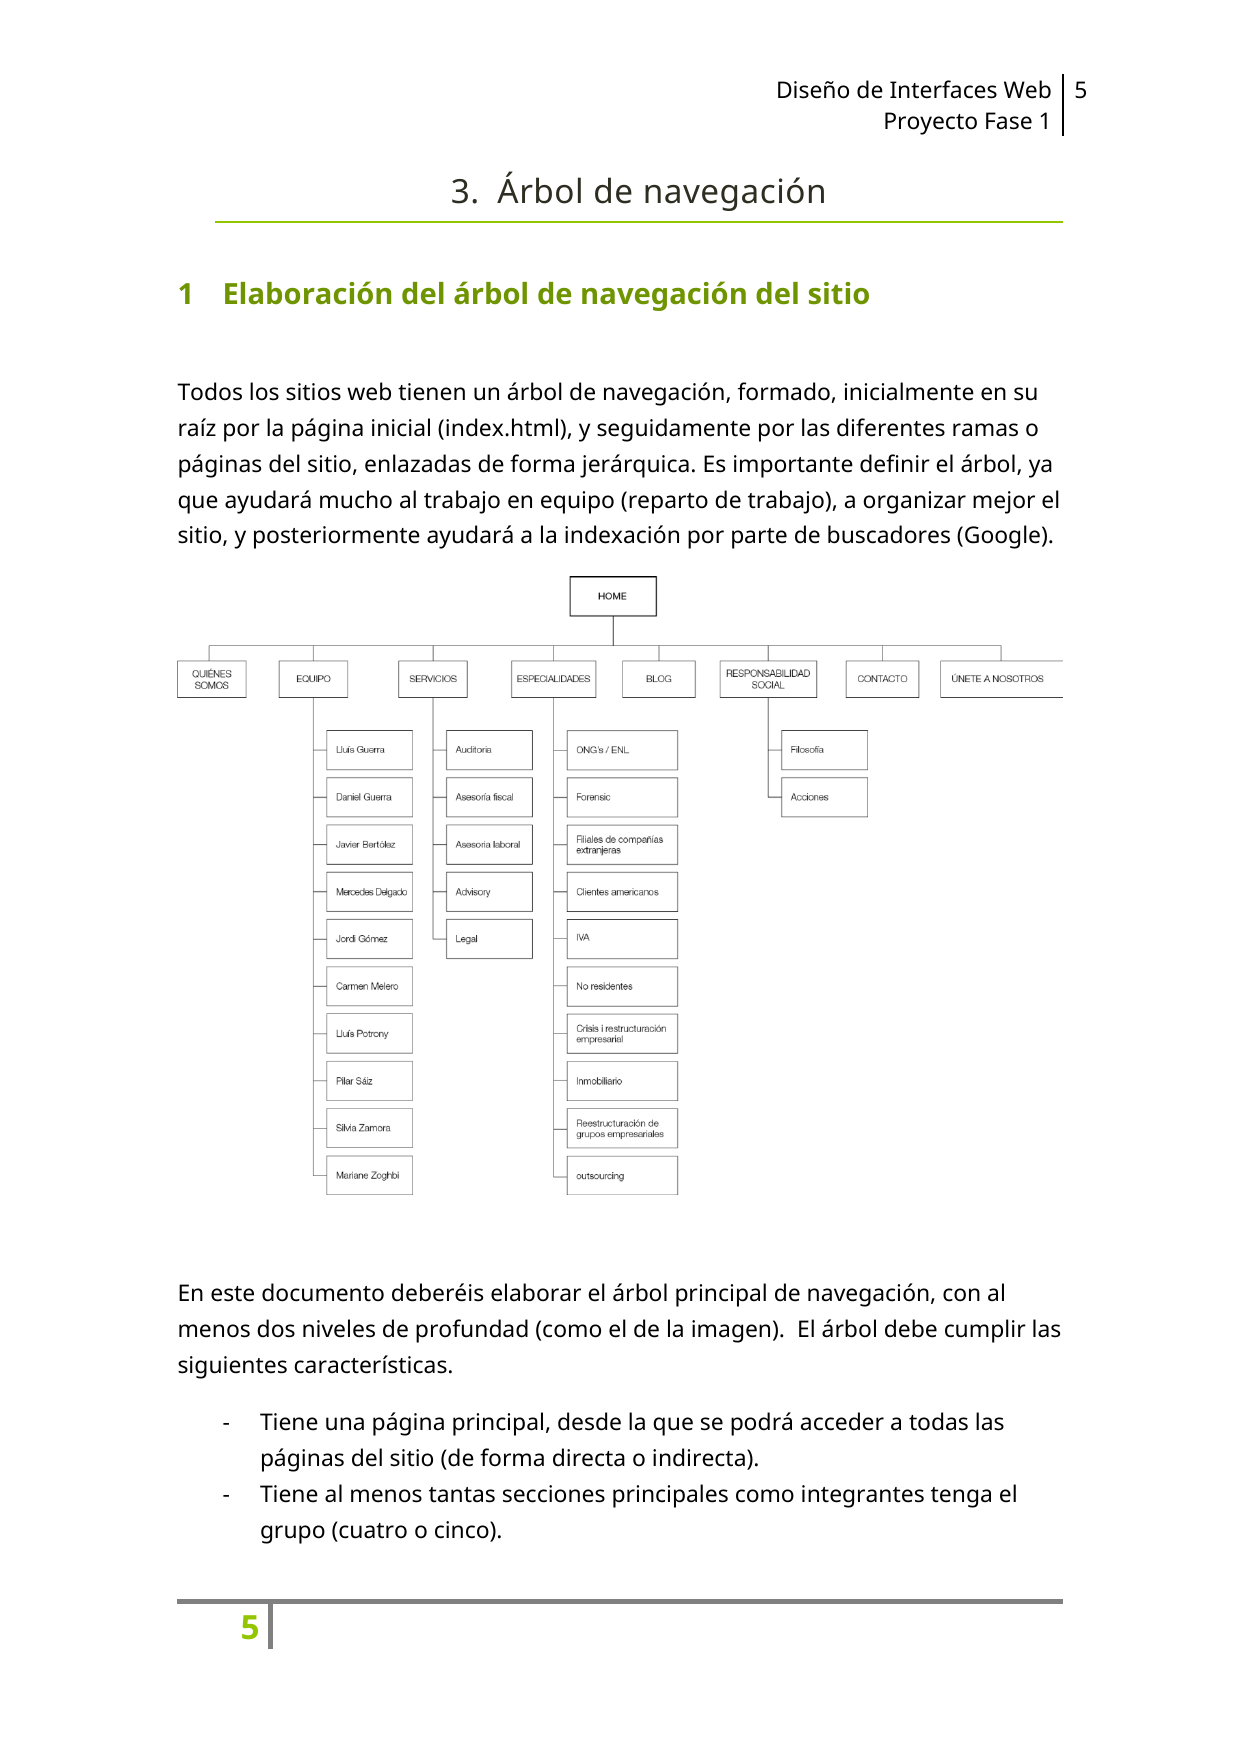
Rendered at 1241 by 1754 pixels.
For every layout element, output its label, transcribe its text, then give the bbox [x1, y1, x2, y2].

list Tiene una página principal, desde la que se podrá acceder a todas las páginas del sitio (de forma directa o indirecta). [222, 1406, 1063, 1473]
list Tiene al menos tantas secciones principales como integrantes tenga el grupo (cuatro o cinco). [222, 1478, 1063, 1545]
text En este documento deberéis elaborar el árbol principal de navegación, con al menos dos niveles de profundad (como el de la imagen). El árbol debe cumplir las siguientes características. [177, 1277, 1063, 1380]
text Todos los sitios web tienen un árbol de navegación, formado, inicialmente en su raíz por la página inicial (index.html), y seguidamente por las diferentes ramas o páginas del sitio, enlazadas de forma jerárquica. Es importante definir el árbol, ya que ayudará mucho al trabajo en equipo (reparto de trabajo), a organizar mejor el sitio, y posteriormente ayudará a la indexación por parte de buscadores (Google). [177, 376, 1063, 551]
subtitle Elaboración del árbol de navegación del sitio [177, 273, 1063, 313]
picture [177, 576, 1063, 1195]
